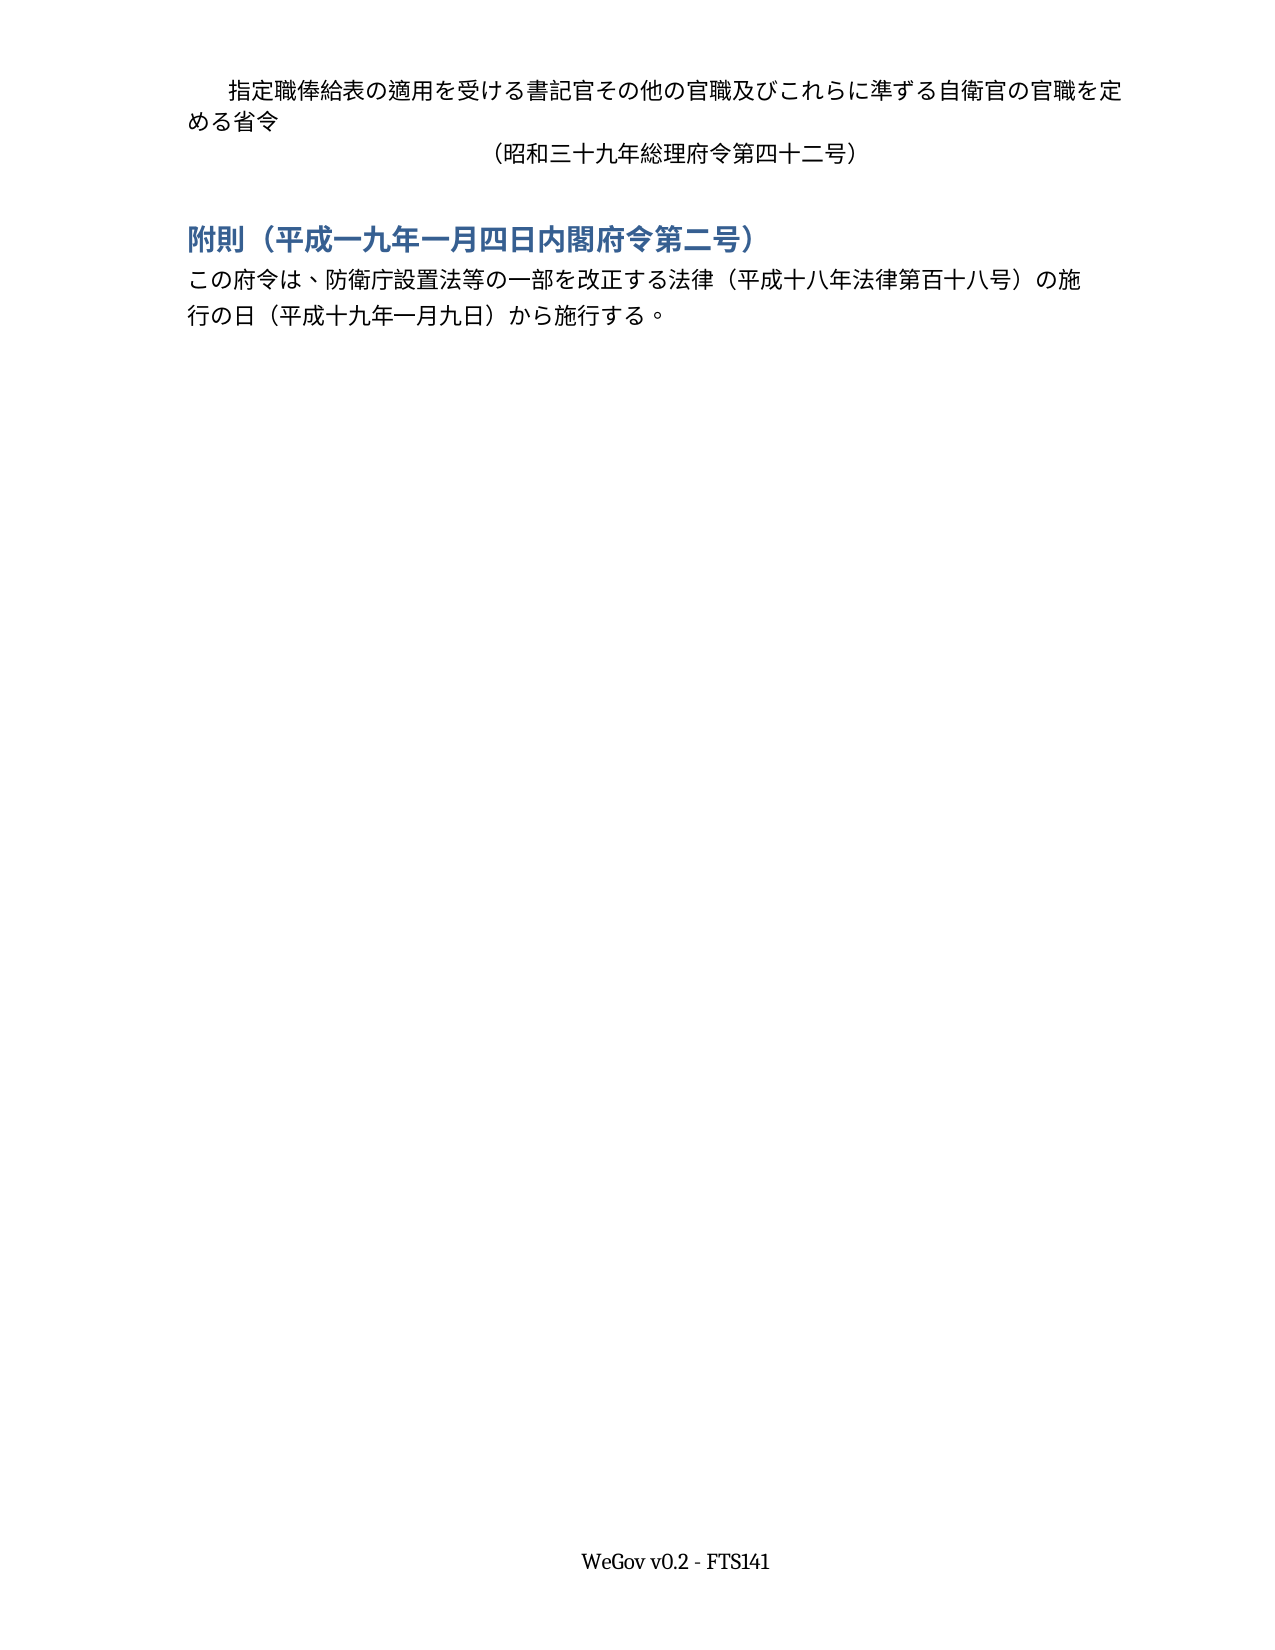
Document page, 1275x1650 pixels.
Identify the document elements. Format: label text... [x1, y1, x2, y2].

subtitle 附則（平成一九年一月四日内閣府令第二号） [187, 219, 1087, 258]
text この府令は、防衛庁設置法等の一部を改正する法律（平成十八年法律第百十八号）の施行の日（平成十九年一月九日）から施行する。 [187, 264, 1087, 332]
